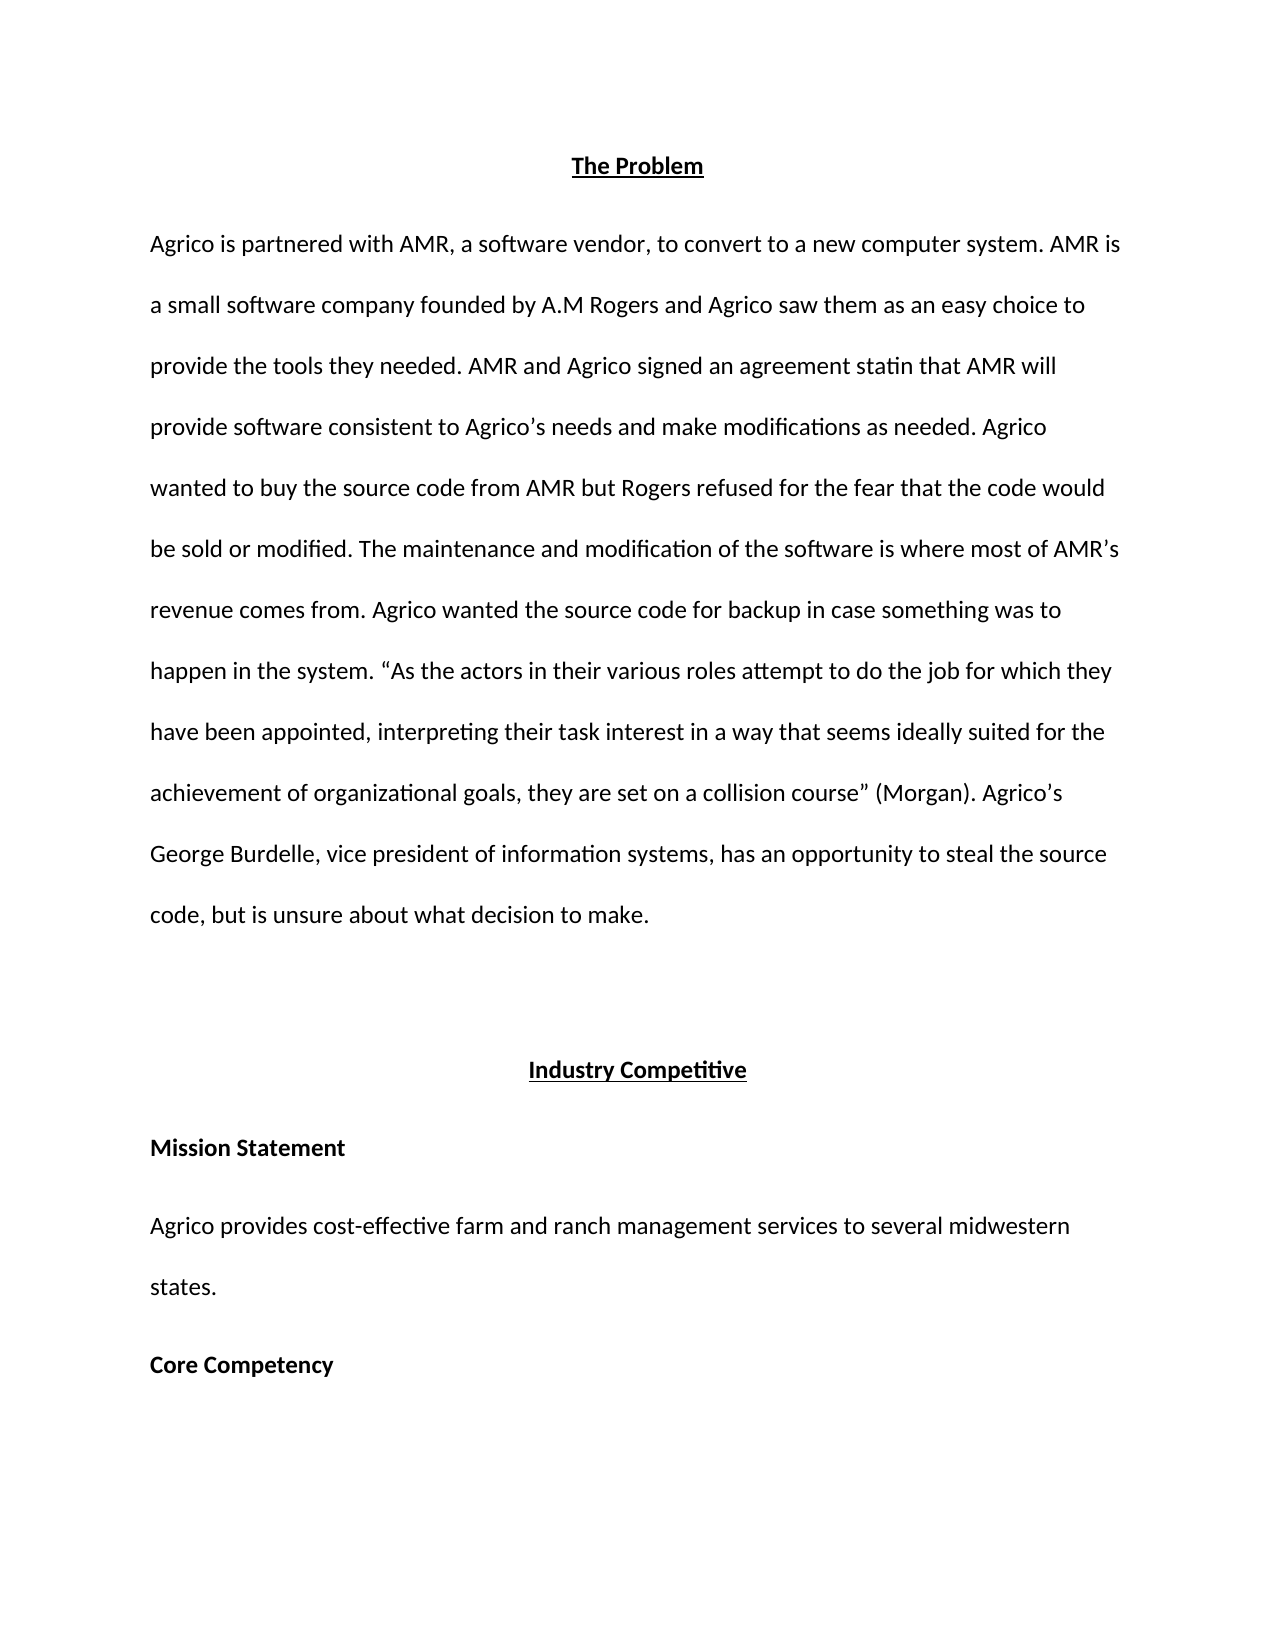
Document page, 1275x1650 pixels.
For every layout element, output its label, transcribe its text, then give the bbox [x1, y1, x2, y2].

text Agrico provides cost-effective farm and ranch management services to several midwestern states. [150, 1210, 1125, 1302]
text Mission Statement [150, 1132, 1125, 1163]
text Core Competency [150, 1349, 1125, 1379]
text The Problem [150, 150, 1125, 181]
text Agrico is partnered with AMR, a software vendor, to convert to a new computer system. AMR is a small software company founded by A.M Rogers and Agrico saw them as an easy choice to provide the tools they needed. AMR and Agrico signed an agreement statin that AMR will provide software consistent to Agrico’s needs and make modifications as needed. Agrico wanted to buy the source code from AMR but Rogers refused for the fear that the code would be sold or modified. The maintenance and modification of the software is where most of AMR’s revenue comes from. Agrico wanted the source code for backup in case something was to happen in the system. “As the actors in their various roles attempt to do the job for which they have been appointed, interpreting their task interest in a way that seems ideally suited for the achievement of organizational goals, they are set on a collision course” (Morgan). Agrico’s George Burdelle, vice president of information systems, has an opportunity to steal the source code, but is unsure about what decision to make. [150, 228, 1125, 930]
text Industry Competitive [150, 1054, 1125, 1085]
